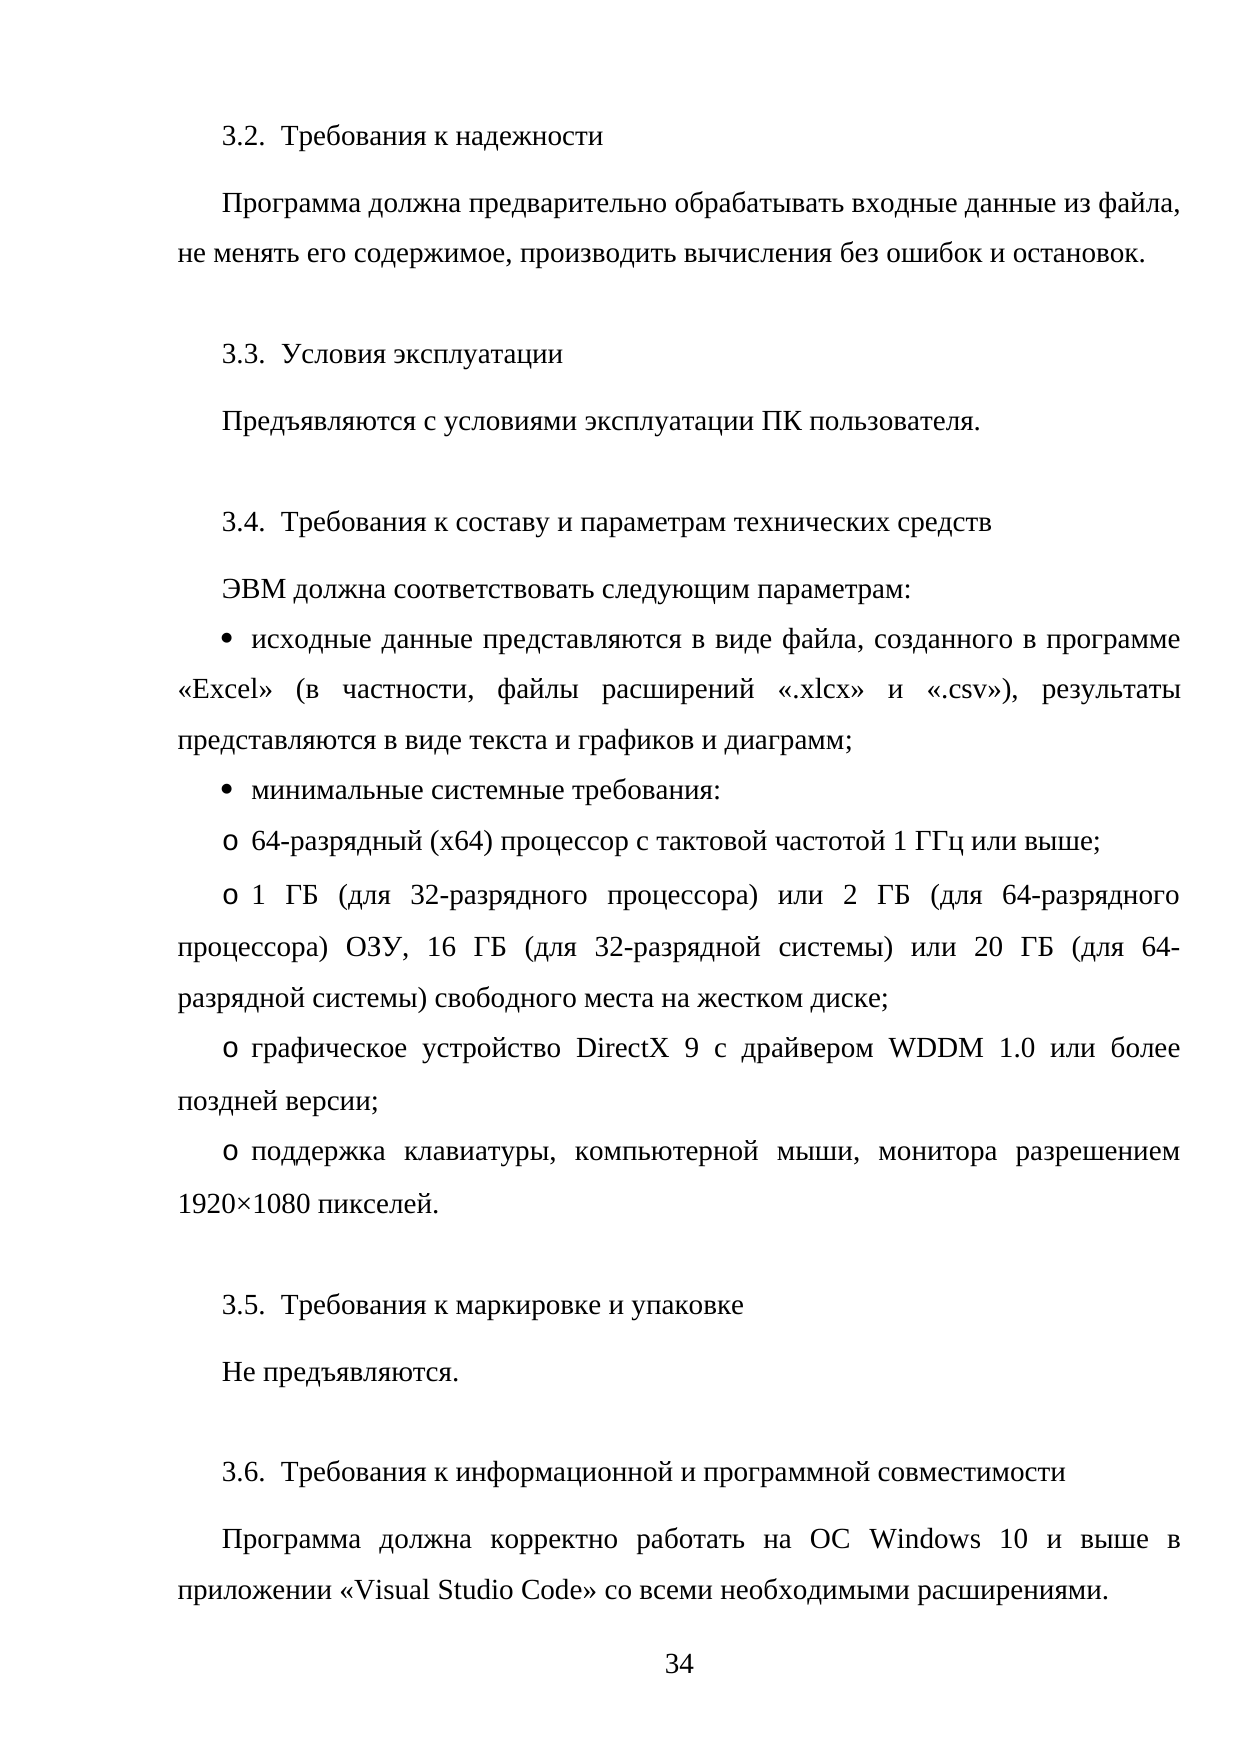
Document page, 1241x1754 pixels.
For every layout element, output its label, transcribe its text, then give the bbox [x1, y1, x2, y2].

list поддержка клавиатуры, компьютерной мыши, монитора разрешением 1920×1080 пикселей. [177, 1133, 1181, 1220]
list Требования к составу и параметрам технических средств [177, 504, 1181, 537]
text Не предъявляются. [177, 1354, 1181, 1387]
list Требования к надежности [177, 118, 1181, 152]
list исходные данные представляются в виде файла, созданного в программе «Excel» (в частности, файлы расширений «.xlcx» и «.csv»), результаты представляются в виде текста и графиков и диаграмм; [177, 621, 1181, 756]
text Предъявляются с условиями эксплуатации ПК пользователя. [177, 403, 1181, 437]
list 1 ГБ (для 32-разрядного процессора) или 2 ГБ (для 64-разрядного процессора) ОЗУ, 16 ГБ (для 32-разрядной системы) или 20 ГБ (для 64-разрядной системы) свободного места на жестком диске; [177, 877, 1181, 1013]
text Программа должна предварительно обрабатывать входные данные из файла, не менять его содержимое, производить вычисления без ошибок и остановок. [177, 185, 1181, 269]
list Условия эксплуатации [177, 336, 1181, 370]
text ЭВМ должна соответствовать следующим параметрам: [177, 571, 1181, 604]
list минимальные системные требования: [177, 772, 1181, 806]
list 64-разрядный (x64) процессор с тактовой частотой 1 ГГц или выше; [177, 823, 1181, 859]
list Требования к маркировке и упаковке [177, 1287, 1181, 1320]
text Программа должна корректно работать на ОС Windows 10 и выше в приложении «Visual Studio Code» со всеми необходимыми расширениями. [177, 1522, 1181, 1605]
list графическое устройство DirectX 9 с драйвером WDDM 1.0 или более поздней версии; [177, 1030, 1181, 1117]
list Требования к информационной и программной совместимости [177, 1454, 1181, 1488]
